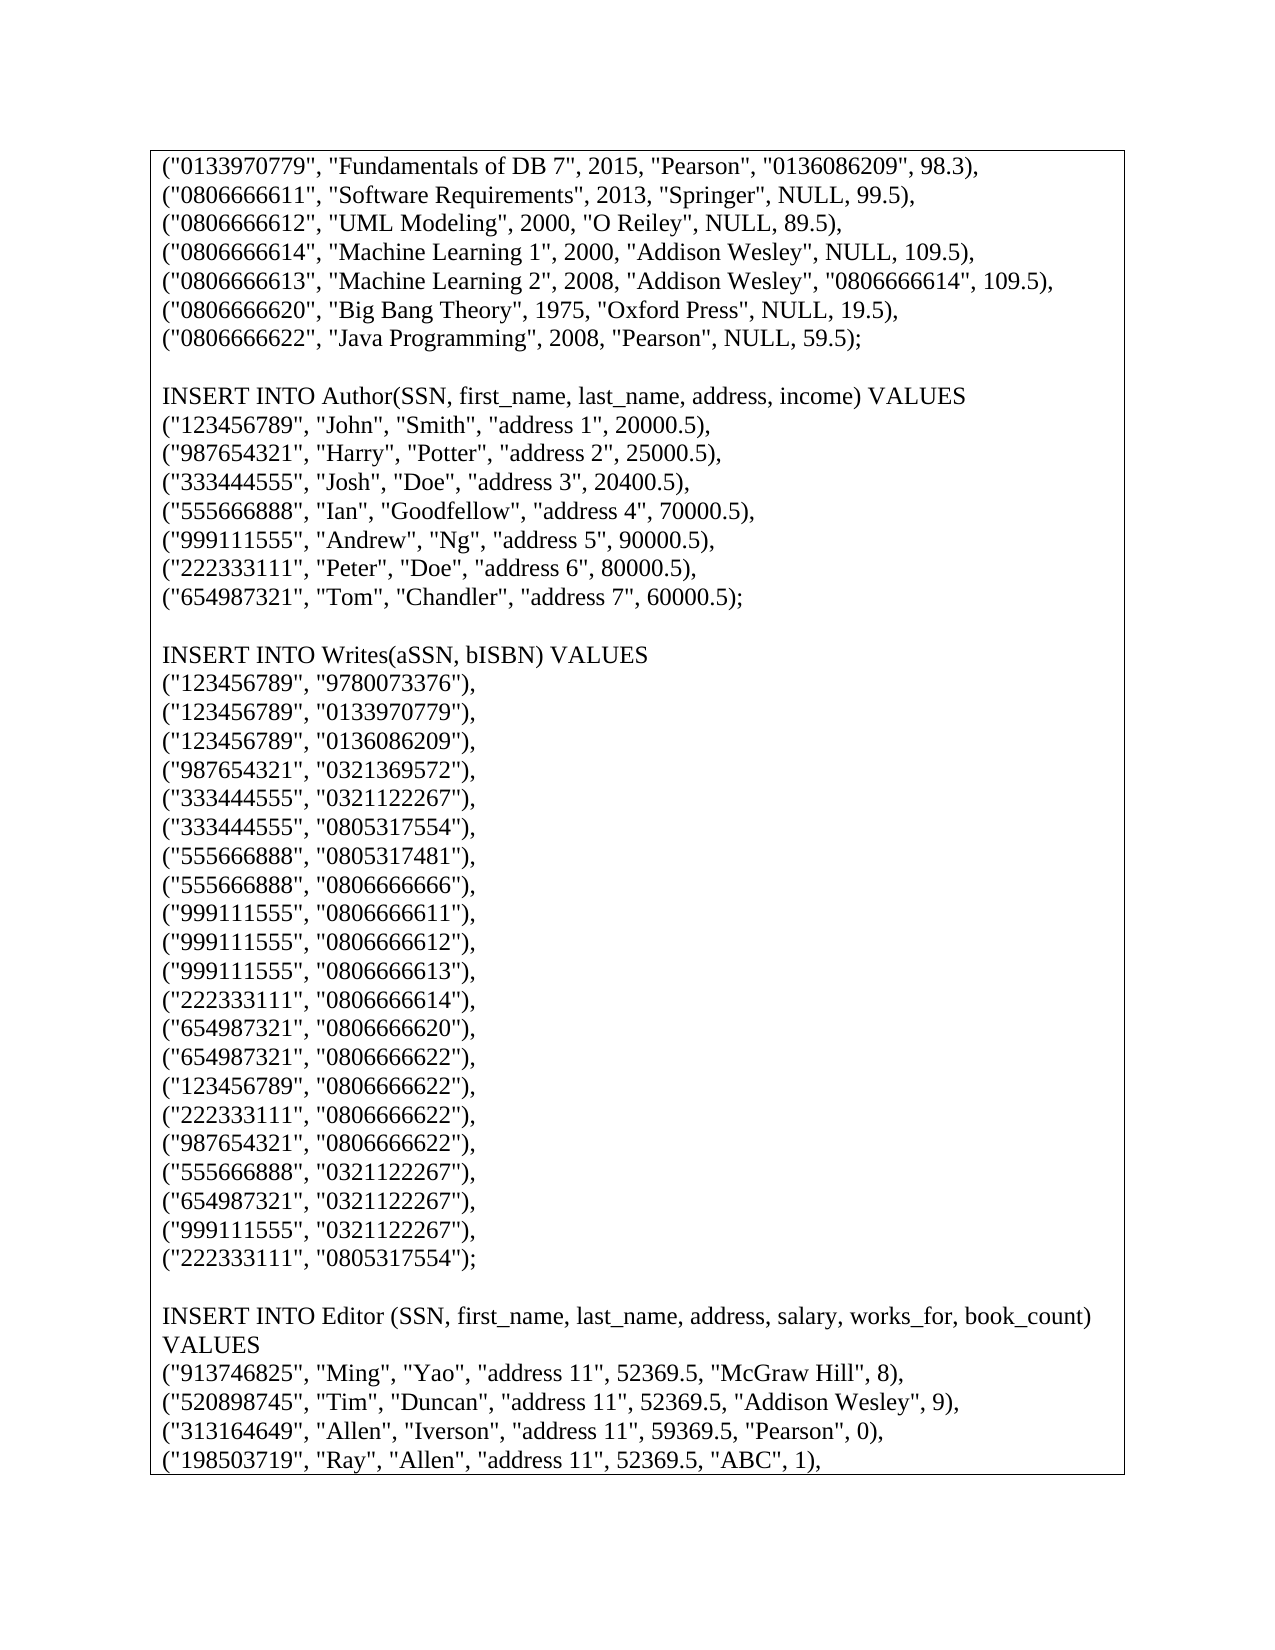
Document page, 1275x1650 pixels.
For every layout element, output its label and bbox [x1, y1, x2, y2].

table_header [151, 151, 1124, 1473]
